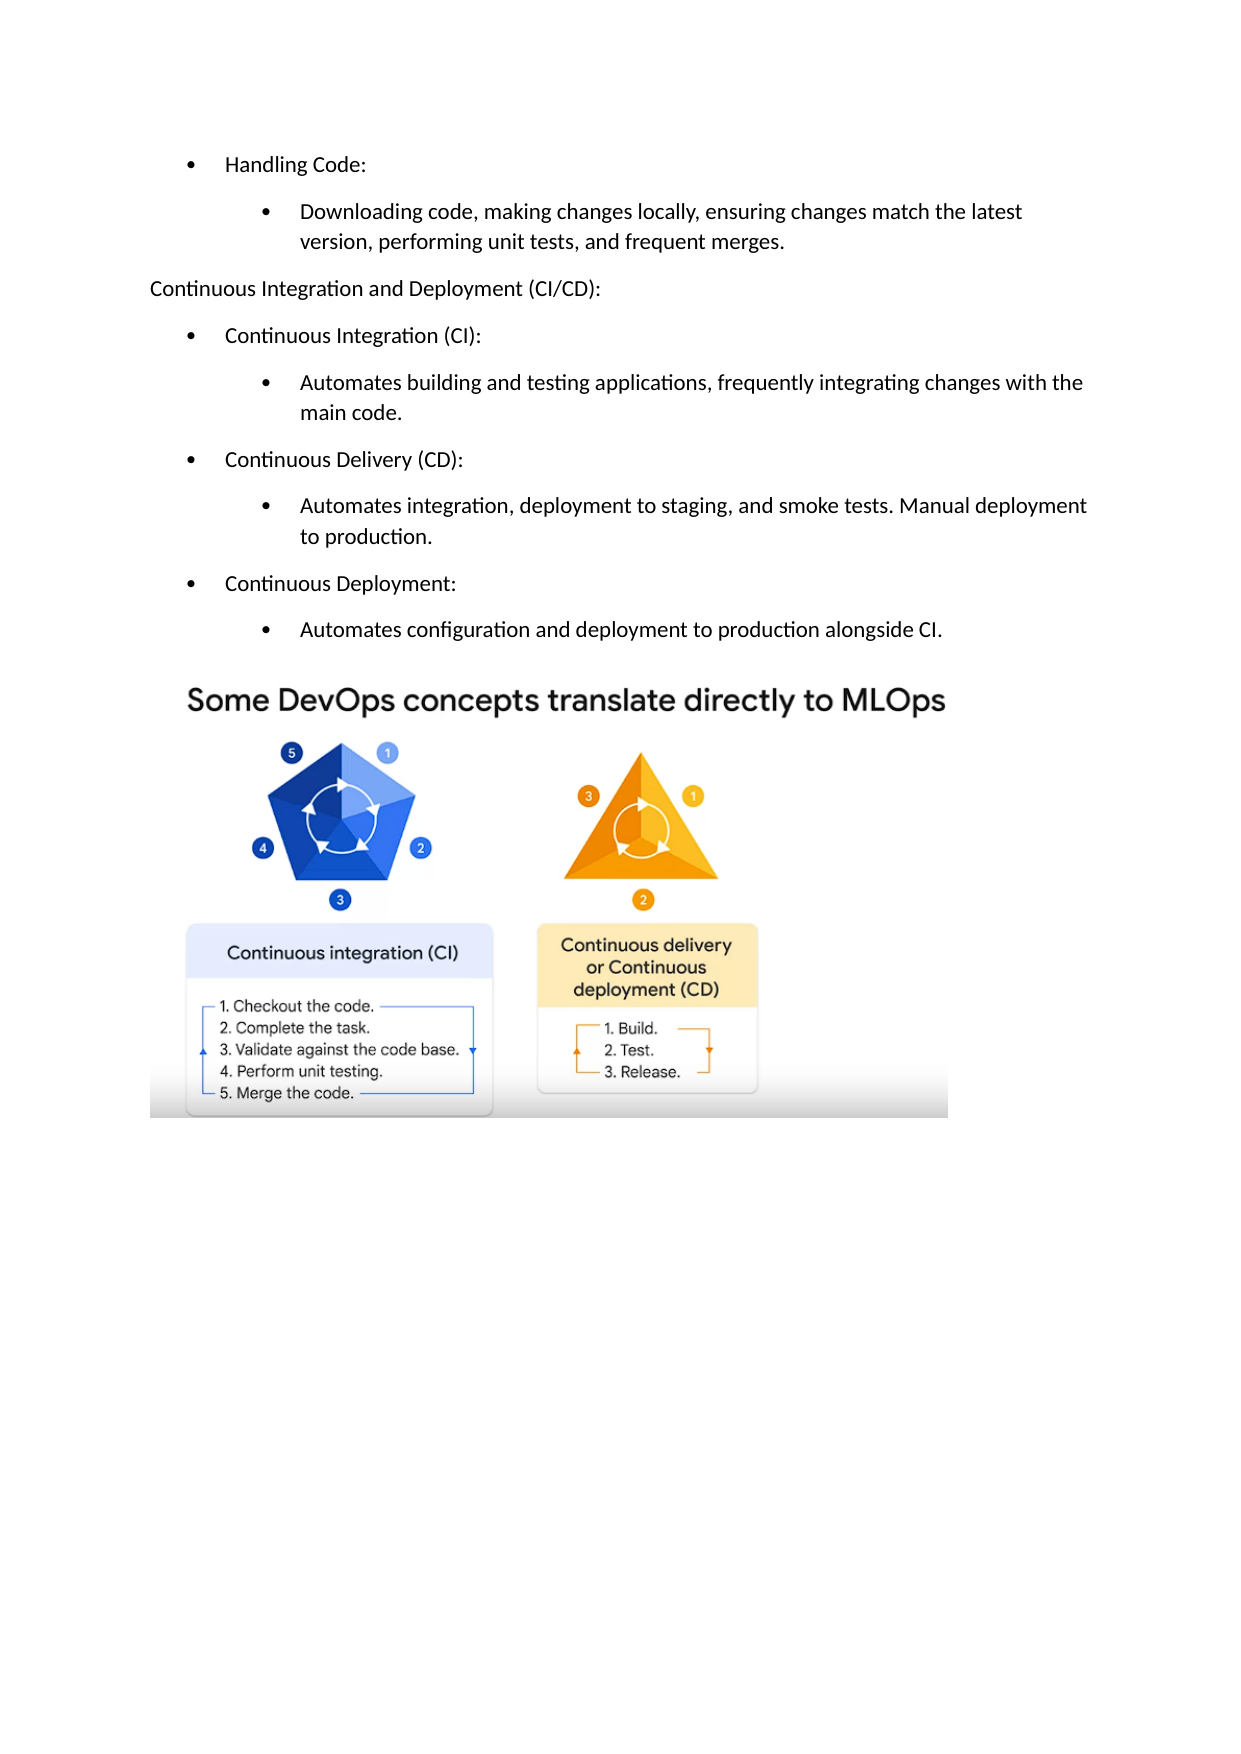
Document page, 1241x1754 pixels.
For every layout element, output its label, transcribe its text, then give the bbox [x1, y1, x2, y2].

text Continuous Integration and Deployment (CI/CD): [150, 274, 1090, 302]
list Automates integration, deployment to staging, and smoke tests. Manual deployment to production. [262, 492, 1090, 550]
list Continuous Delivery (CD): [187, 445, 1090, 473]
list Automates configuration and deployment to production alongside CI. [262, 616, 1090, 644]
list Downloading code, making changes locally, ensuring changes match the latest version, performing unit tests, and frequent merges. [262, 197, 1090, 255]
list Automates building and testing applications, frequently integrating changes with the main code. [262, 368, 1090, 426]
list Continuous Deployment: [187, 569, 1090, 597]
list Continuous Integration (CI): [187, 321, 1090, 349]
picture [150, 662, 948, 1118]
list Handling Code: [187, 150, 1090, 178]
